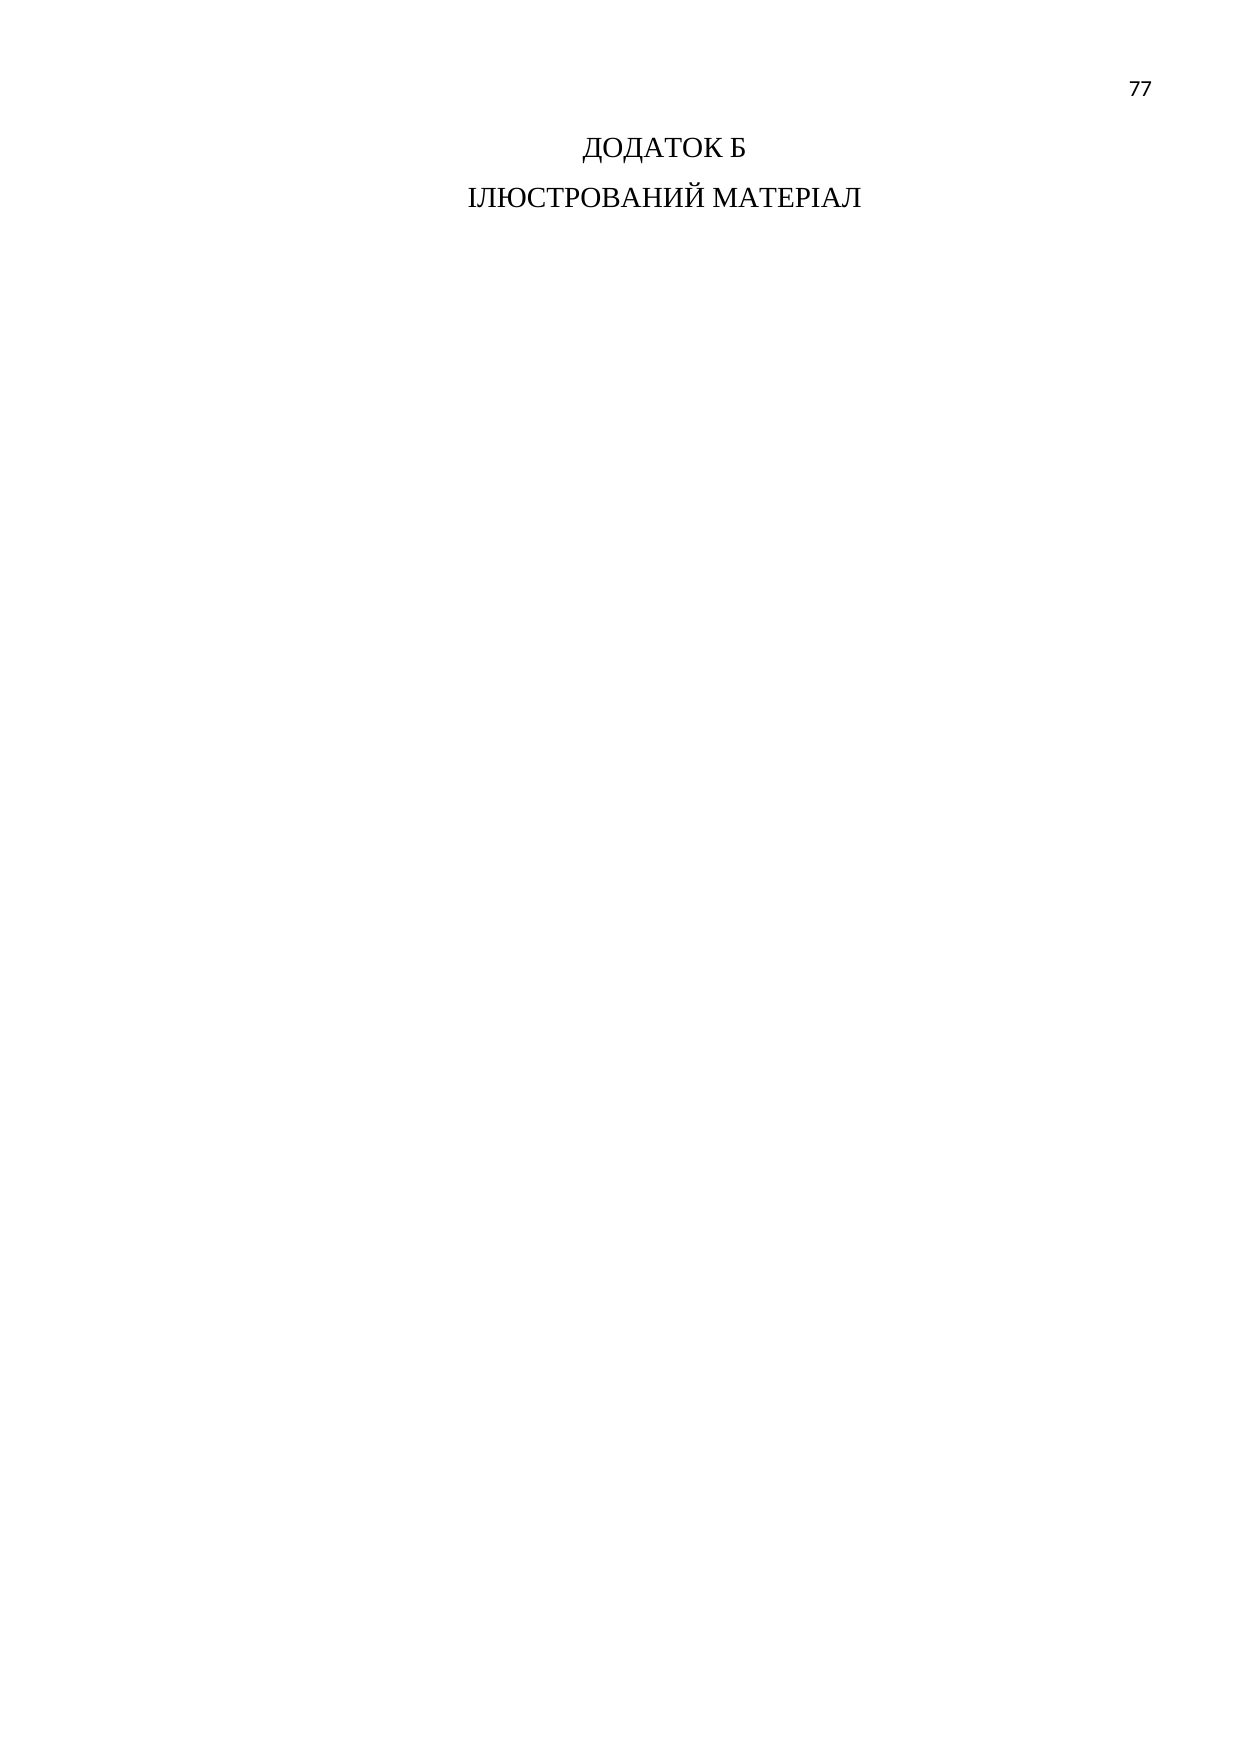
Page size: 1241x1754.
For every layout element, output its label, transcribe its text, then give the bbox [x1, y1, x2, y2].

subtitle ДОДАТОК Б Ілюстрований матеріал [177, 130, 1152, 214]
